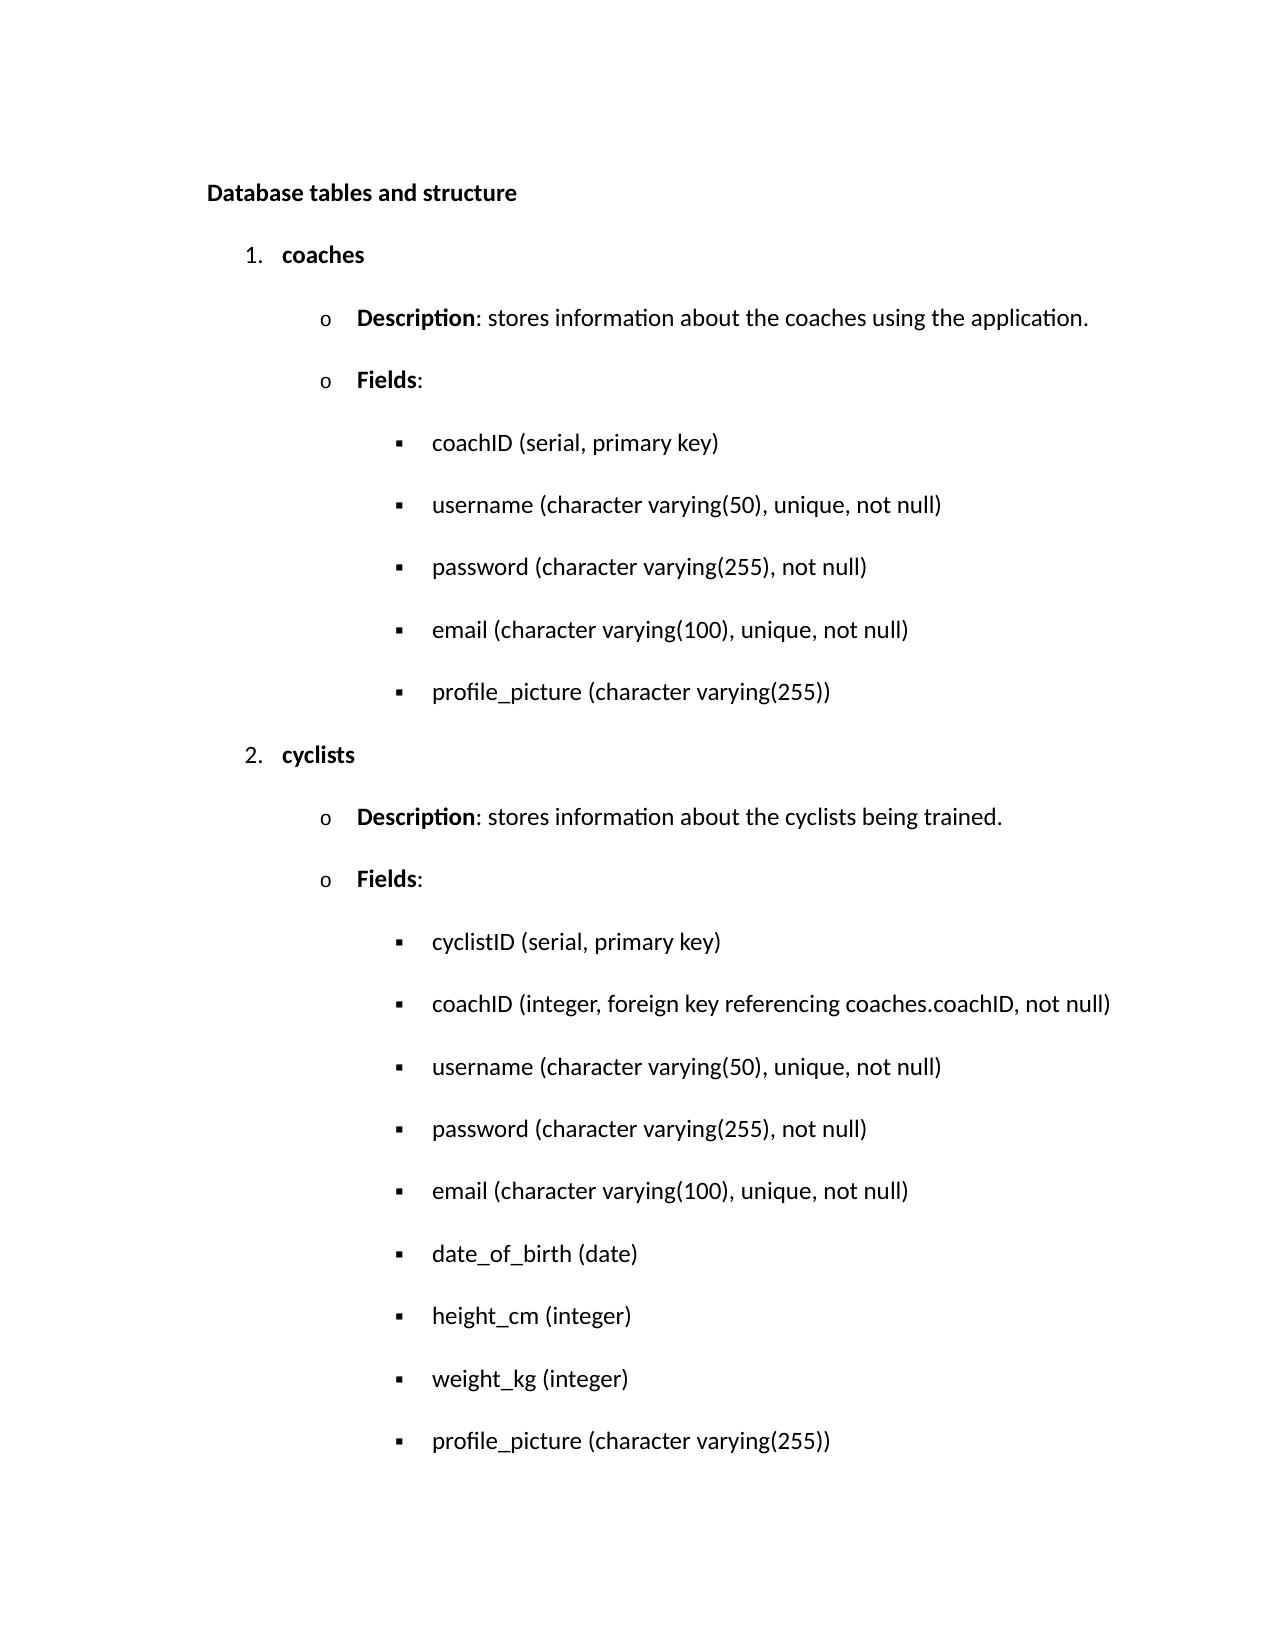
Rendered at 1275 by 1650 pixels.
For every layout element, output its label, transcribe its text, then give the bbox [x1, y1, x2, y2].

list cyclists [244, 739, 1127, 769]
list Fields: [319, 863, 1127, 894]
list cyclistID (serial, primary key) [394, 926, 1127, 956]
list coachID (integer, foreign key referencing coaches.coachID, not null) [394, 988, 1127, 1019]
list Description: stores information about the cyclists being trained. [319, 801, 1127, 832]
list profile_picture (character varying(255)) [394, 1425, 1127, 1456]
text Database tables and structure [207, 177, 1127, 208]
list password (character varying(255), not null) [394, 552, 1127, 582]
list username (character varying(50), unique, not null) [394, 1051, 1127, 1081]
list username (character varying(50), unique, not null) [394, 489, 1127, 520]
list profile_picture (character varying(255)) [394, 676, 1127, 707]
list email (character varying(100), unique, not null) [394, 614, 1127, 644]
list weight_kg (integer) [394, 1363, 1127, 1393]
list coachID (serial, primary key) [394, 427, 1127, 457]
list Description: stores information about the coaches using the application. [319, 302, 1127, 332]
list Fields: [319, 364, 1127, 395]
list password (character varying(255), not null) [394, 1113, 1127, 1144]
list email (character varying(100), unique, not null) [394, 1176, 1127, 1206]
list date_of_birth (date) [394, 1238, 1127, 1268]
list height_cm (integer) [394, 1300, 1127, 1331]
list coaches [244, 239, 1127, 270]
